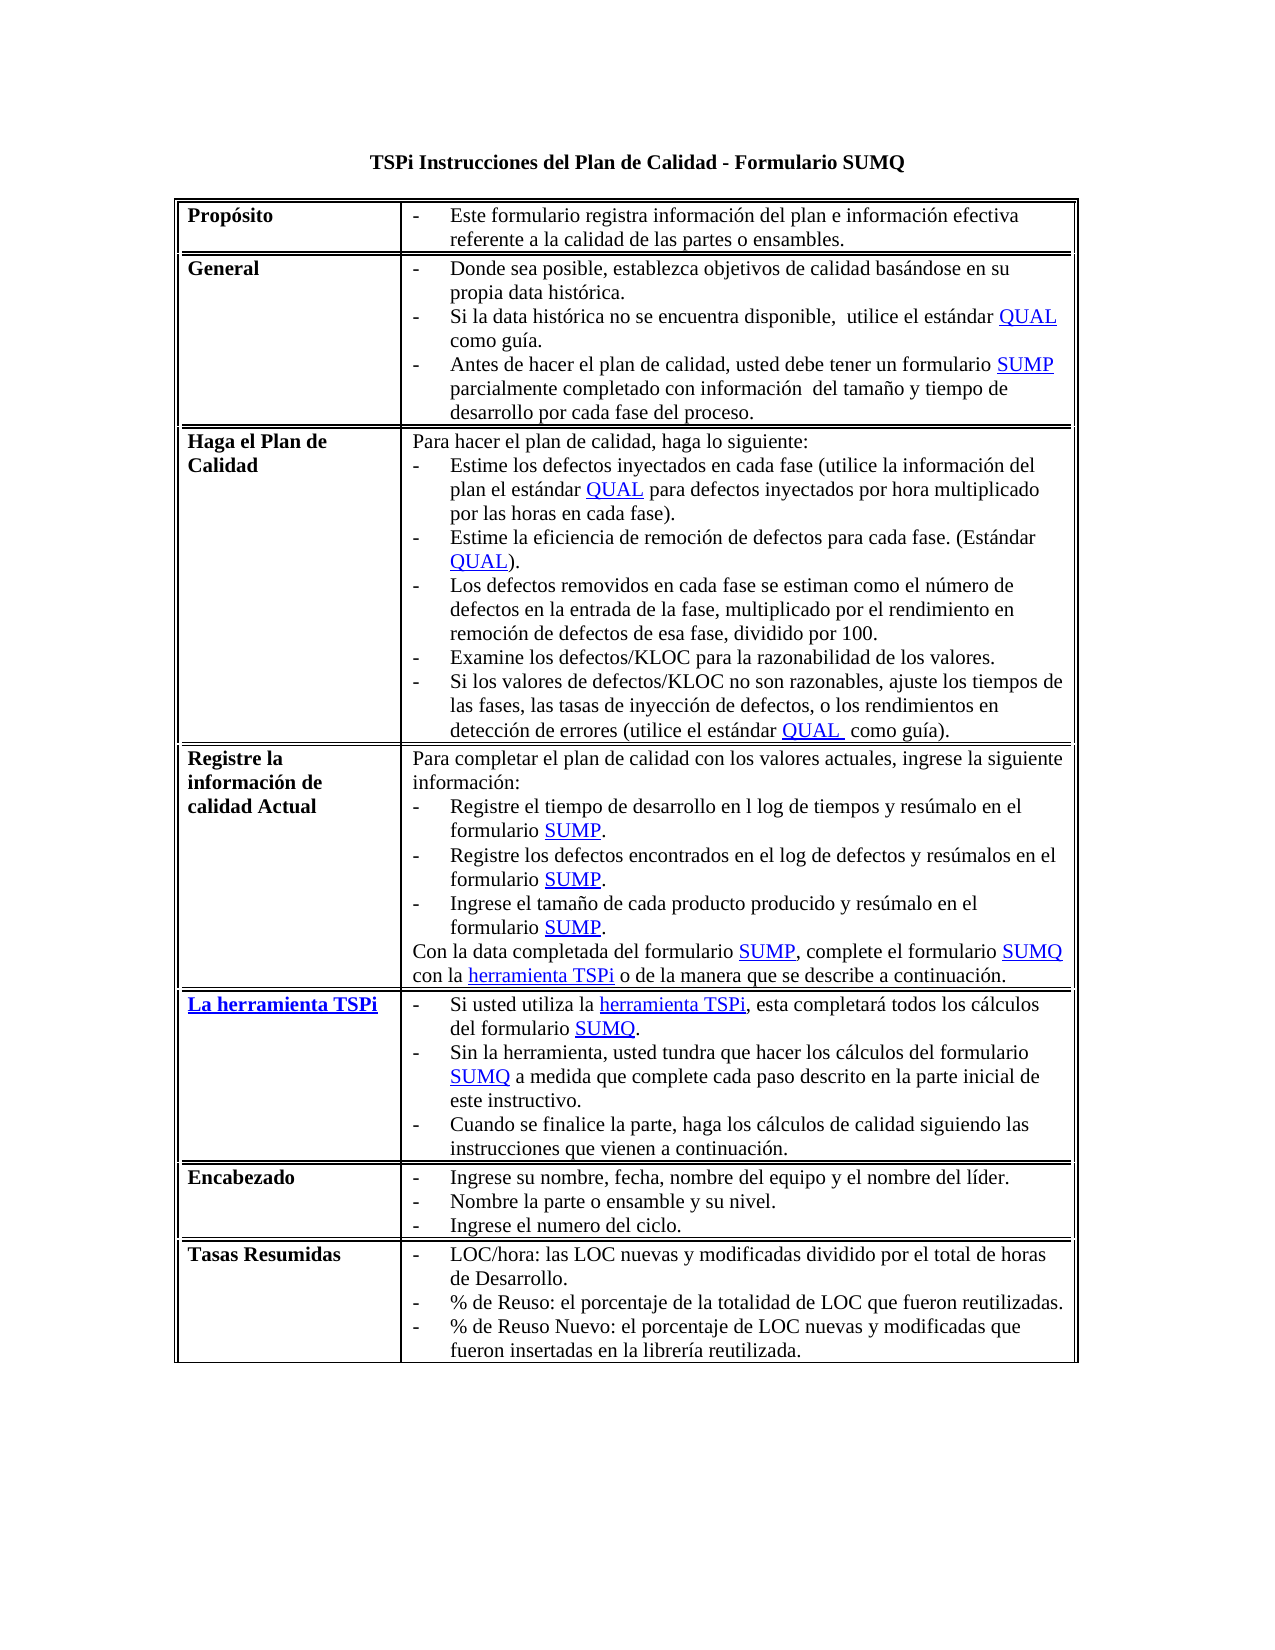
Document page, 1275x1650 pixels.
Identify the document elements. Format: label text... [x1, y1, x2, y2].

table_cell Encabezado [176, 1160, 400, 1237]
table_cell General [176, 251, 400, 424]
table_header Propósito [179, 203, 400, 251]
table_cell Haga el Plan de Calidad [176, 424, 400, 742]
table_cell Para completar el plan de calidad con los valores actuales, ingrese la siguiente información: Registre el tiempo de desarrollo en l log de tiempos y resúmalo en el formulario SUMP. Registre los defectos encontrados en el log de defectos y resúmalos en el formulario SUMP. Ingrese el tamaño de cada producto producido y resúmalo en el formulario SUMP. Con la data completada del formulario SUMP, complete el formulario SUMQ con la herramienta TSPi o de la manera que se describe a continuación. [402, 742, 1076, 987]
table_header Este formulario registra información del plan e información efectiva referente a la calidad de las partes o ensambles. [402, 203, 1074, 251]
table_cell Registre la información de calidad Actual [176, 742, 400, 987]
table_cell Ingrese su nombre, fecha, nombre del equipo y el nombre del líder. Nombre la parte o ensamble y su nivel. Ingrese el numero del ciclo. [402, 1160, 1076, 1237]
table_cell Donde sea posible, establezca objetivos de calidad basándose en su propia data histórica. Si la data histórica no se encuentra disponible, utilice el estándar QUAL como guía. Antes de hacer el plan de calidad, usted debe tener un formulario SUMP parcialmente completado con información del tamaño y tiempo de desarrollo por cada fase del proceso. [402, 251, 1076, 424]
text TSPi Instrucciones del Plan de Calidad - Formulario SUMQ [187, 150, 1087, 174]
table_cell LOC/hora: las LOC nuevas y modificadas dividido por el total de horas de Desarrollo. % de Reuso: el porcentaje de la totalidad de LOC que fueron reutilizadas. % de Reuso Nuevo: el porcentaje de LOC nuevas y modificadas que fueron insertadas en la librería reutilizada. [402, 1237, 1076, 1362]
table_cell La herramienta TSPi [176, 987, 400, 1160]
table_cell Tasas Resumidas [176, 1237, 400, 1362]
table_cell Para hacer el plan de calidad, haga lo siguiente: Estime los defectos inyectados en cada fase (utilice la información del plan el estándar QUAL para defectos inyectados por hora multiplicado por las horas en cada fase). Estime la eficiencia de remoción de defectos para cada fase. (Estándar QUAL). Los defectos removidos en cada fase se estiman como el número de defectos en la entrada de la fase, multiplicado por el rendimiento en remoción de defectos de esa fase, dividido por 100. Examine los defectos/KLOC para la razonabilidad de los valores. Si los valores de defectos/KLOC no son razonables, ajuste los tiempos de las fases, las tasas de inyección de defectos, o los rendimientos en detección de errores (utilice el estándar QUAL como guía). [402, 424, 1076, 742]
table_cell Si usted utiliza la herramienta TSPi, esta completará todos los cálculos del formulario SUMQ. Sin la herramienta, usted tundra que hacer los cálculos del formulario SUMQ a medida que complete cada paso descrito en la parte inicial de este instructivo. Cuando se finalice la parte, haga los cálculos de calidad siguiendo las instrucciones que vienen a continuación. [402, 987, 1076, 1160]
